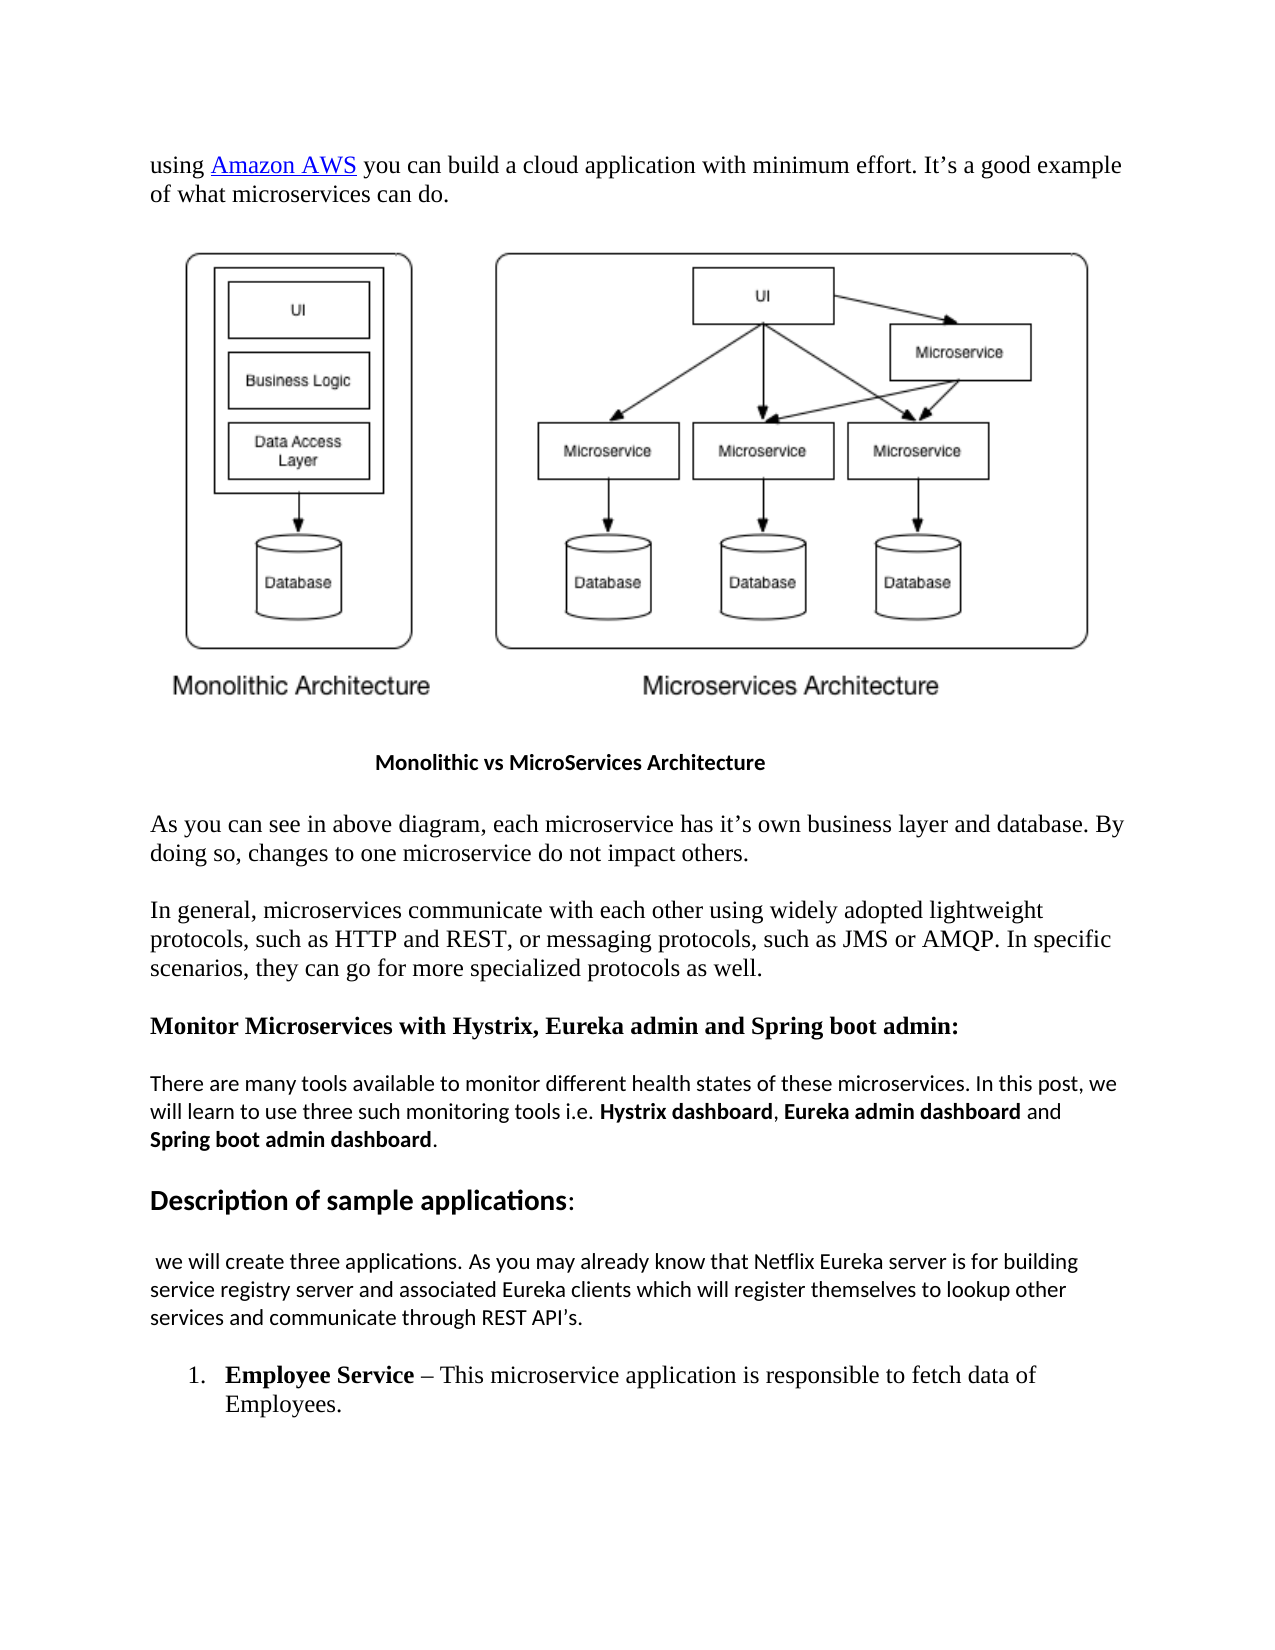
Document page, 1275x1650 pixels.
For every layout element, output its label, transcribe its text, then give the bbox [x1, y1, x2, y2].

text In general, microservices communicate with each other using widely adopted lightweight protocols, such as HTTP and REST, or messaging protocols, such as JMS or AMQP. In specific scenarios, they can go for more specialized protocols as well. [150, 896, 1125, 982]
text Monitor Microservices with Hystrix, Eureka admin and Spring boot admin: [150, 1011, 1125, 1040]
picture [150, 236, 1104, 723]
text As you can see in above diagram, each microservice has it’s own business layer and database. By doing so, changes to one microservice do not impact others. [150, 809, 1125, 866]
text using Amazon AWS you can build a cloud application with minimum effort. It’s a good example of what microservices can do. [150, 150, 1125, 207]
text There are many tools available to monitor different health states of these microservices. In this post, we will learn to use three such monitoring tools i.e. Hystrix dashboard, Eureka admin dashboard and Spring boot admin dashboard. [150, 1069, 1125, 1153]
text Monolithic vs MicroServices Architecture [150, 748, 1125, 776]
list Employee Service – This microservice application is responsible to fetch data of Employees. [187, 1360, 1125, 1418]
text we will create three applications. As you may already know that Netflix Eureka server is for building service registry server and associated Eureka clients which will register themselves to lookup other services and communicate through REST API’s. [150, 1247, 1125, 1331]
text Description of sample applications: [150, 1182, 1125, 1218]
